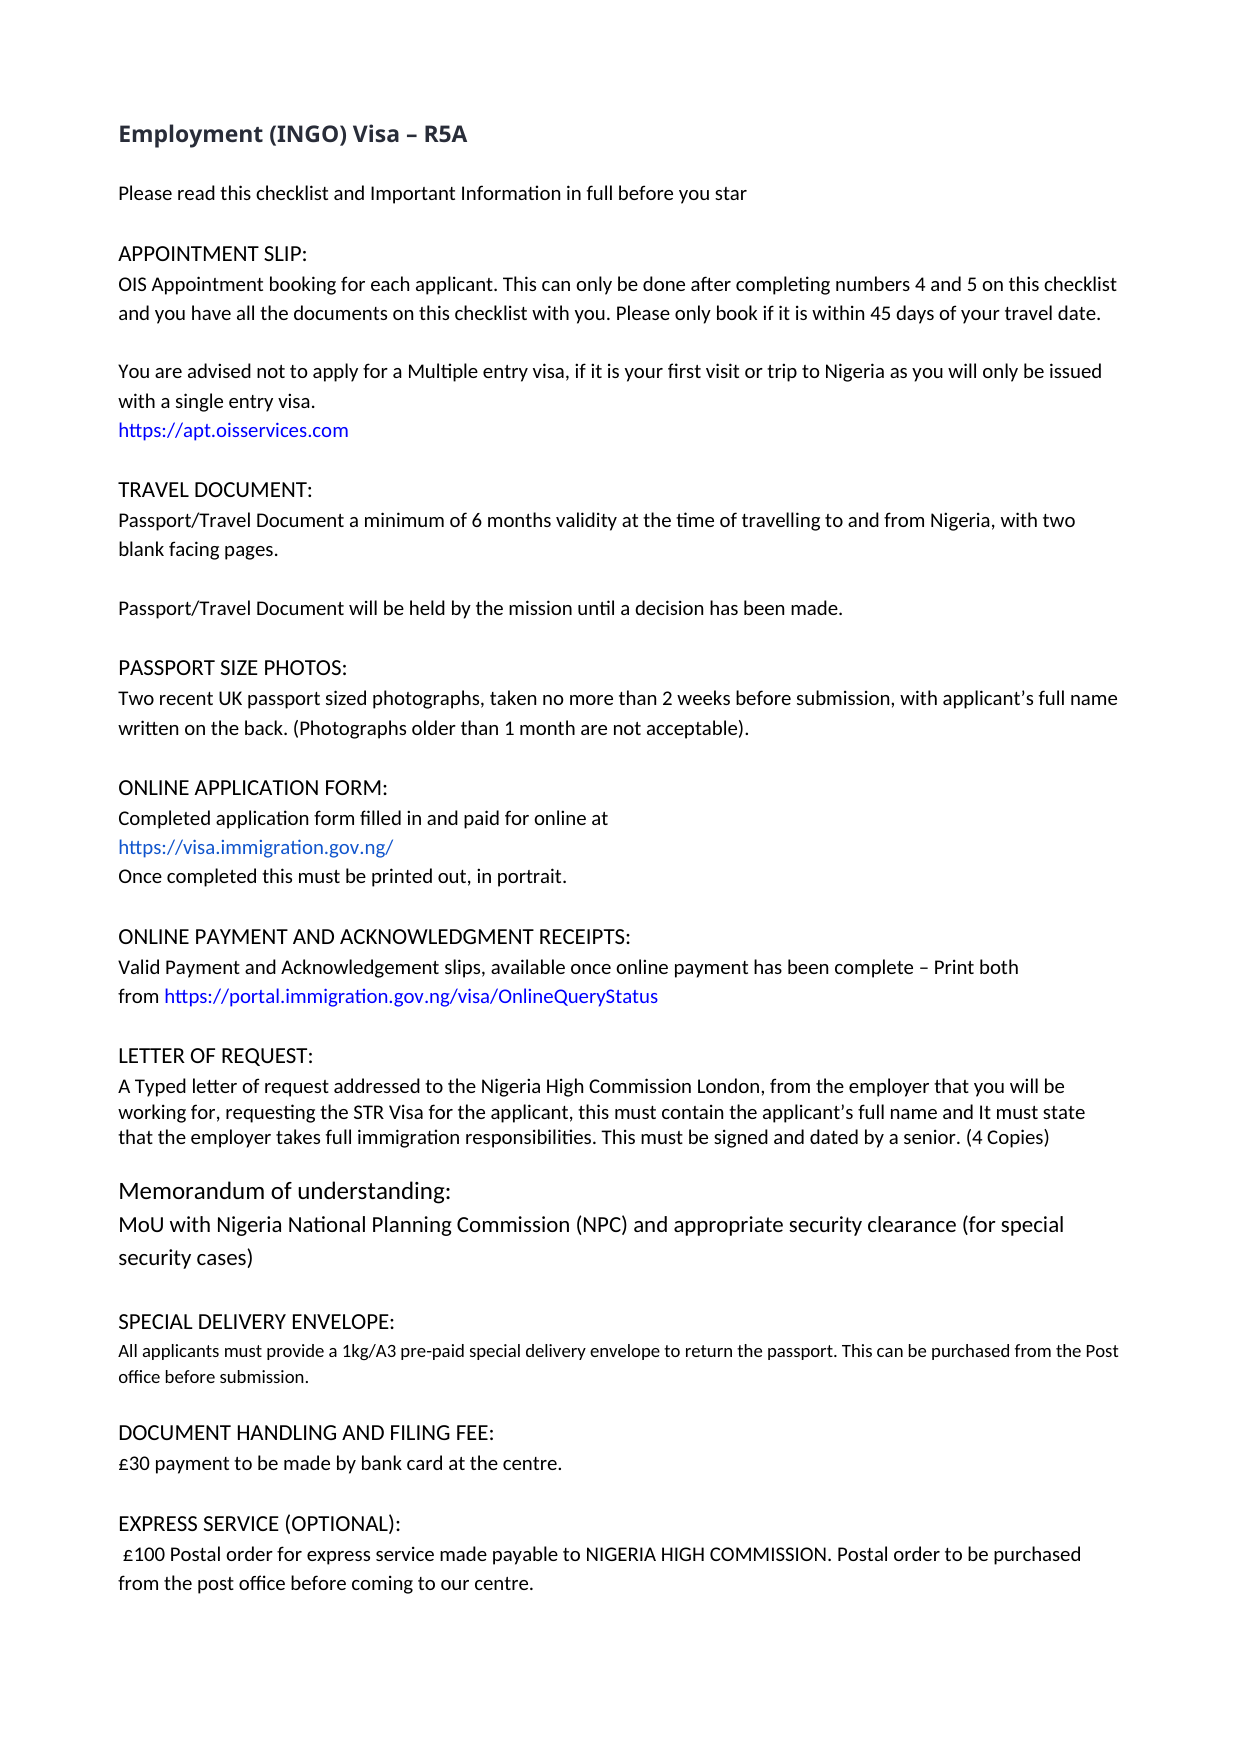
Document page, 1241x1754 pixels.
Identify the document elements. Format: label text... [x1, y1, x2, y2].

text Memorandum of understanding: [118, 1175, 1122, 1206]
text LETTER OF REQUEST: [118, 1042, 1122, 1069]
text ONLINE APPLICATION FORM: [118, 773, 1122, 801]
text APPOINTMENT SLIP: [118, 239, 1122, 267]
text You are advised not to apply for a Multiple entry visa, if it is your first visit or trip to Nigeria as you will only be issued with a single entry visa. [118, 359, 1122, 413]
text https://apt.oisservices.com [118, 417, 1122, 442]
text £100 Postal order for express service made payable to NIGERIA HIGH COMMISSION. Postal order to be purchased from the post office before coming to our centre. [118, 1541, 1122, 1596]
text A Typed letter of request addressed to the Nigeria High Commission London, from the employer that you will be working for, requesting the STR Visa for the applicant, this must contain the applicant’s full name and It must state that the employer takes full immigration responsibilities. This must be signed and dated by a senior. (4 Copies) [118, 1074, 1122, 1150]
text £30 payment to be made by bank card at the centre. [118, 1450, 1122, 1476]
text Two recent UK passport sized photographs, taken no more than 2 weeks before submission, with applicant’s full name written on the back. (Photographs older than 1 month are not acceptable). [118, 686, 1122, 740]
text OIS Appointment booking for each applicant. This can only be done after completing numbers 4 and 5 on this checklist and you have all the documents on this checklist with you. Please only book if it is within 45 days of your travel date. [118, 271, 1122, 326]
text TRAVEL DOCUMENT: [118, 475, 1122, 503]
text Please read this checklist and Important Information in full before you star [118, 181, 1122, 206]
text https://visa.immigration.gov.ng/ [118, 834, 1122, 860]
text Valid Payment and Acknowledgement slips, available once online payment has been complete – Print both from https://portal.immigration.gov.ng/visa/OnlineQueryStatus [118, 954, 1122, 1009]
text Passport/Travel Document will be held by the mission until a decision has been made. [118, 595, 1122, 620]
text All applicants must provide a 1kg/A3 pre-paid special delivery envelope to return the passport. This can be purchased from the Post office before submission. [118, 1339, 1122, 1388]
text ONLINE PAYMENT AND ACKNOWLEDGMENT RECEIPTS: [118, 922, 1122, 950]
text Once completed this must be printed out, in portrait. [118, 863, 1122, 889]
text Employment (INGO) Visa – R5A [118, 118, 1122, 149]
text Completed application form filled in and paid for online at [118, 805, 1122, 831]
text MoU with Nigeria National Planning Commission (NPC) and appropriate security clearance (for special security cases) [118, 1210, 1122, 1271]
text SPECIAL DELIVERY ENVELOPE: [118, 1307, 1122, 1335]
text PASSPORT SIZE PHOTOS: [118, 653, 1122, 681]
text DOCUMENT HANDLING AND FILING FEE: [118, 1418, 1122, 1446]
text EXPRESS SERVICE (OPTIONAL): [118, 1509, 1122, 1537]
text Passport/Travel Document a minimum of 6 months validity at the time of travelling to and from Nigeria, with two blank facing pages. [118, 507, 1122, 562]
